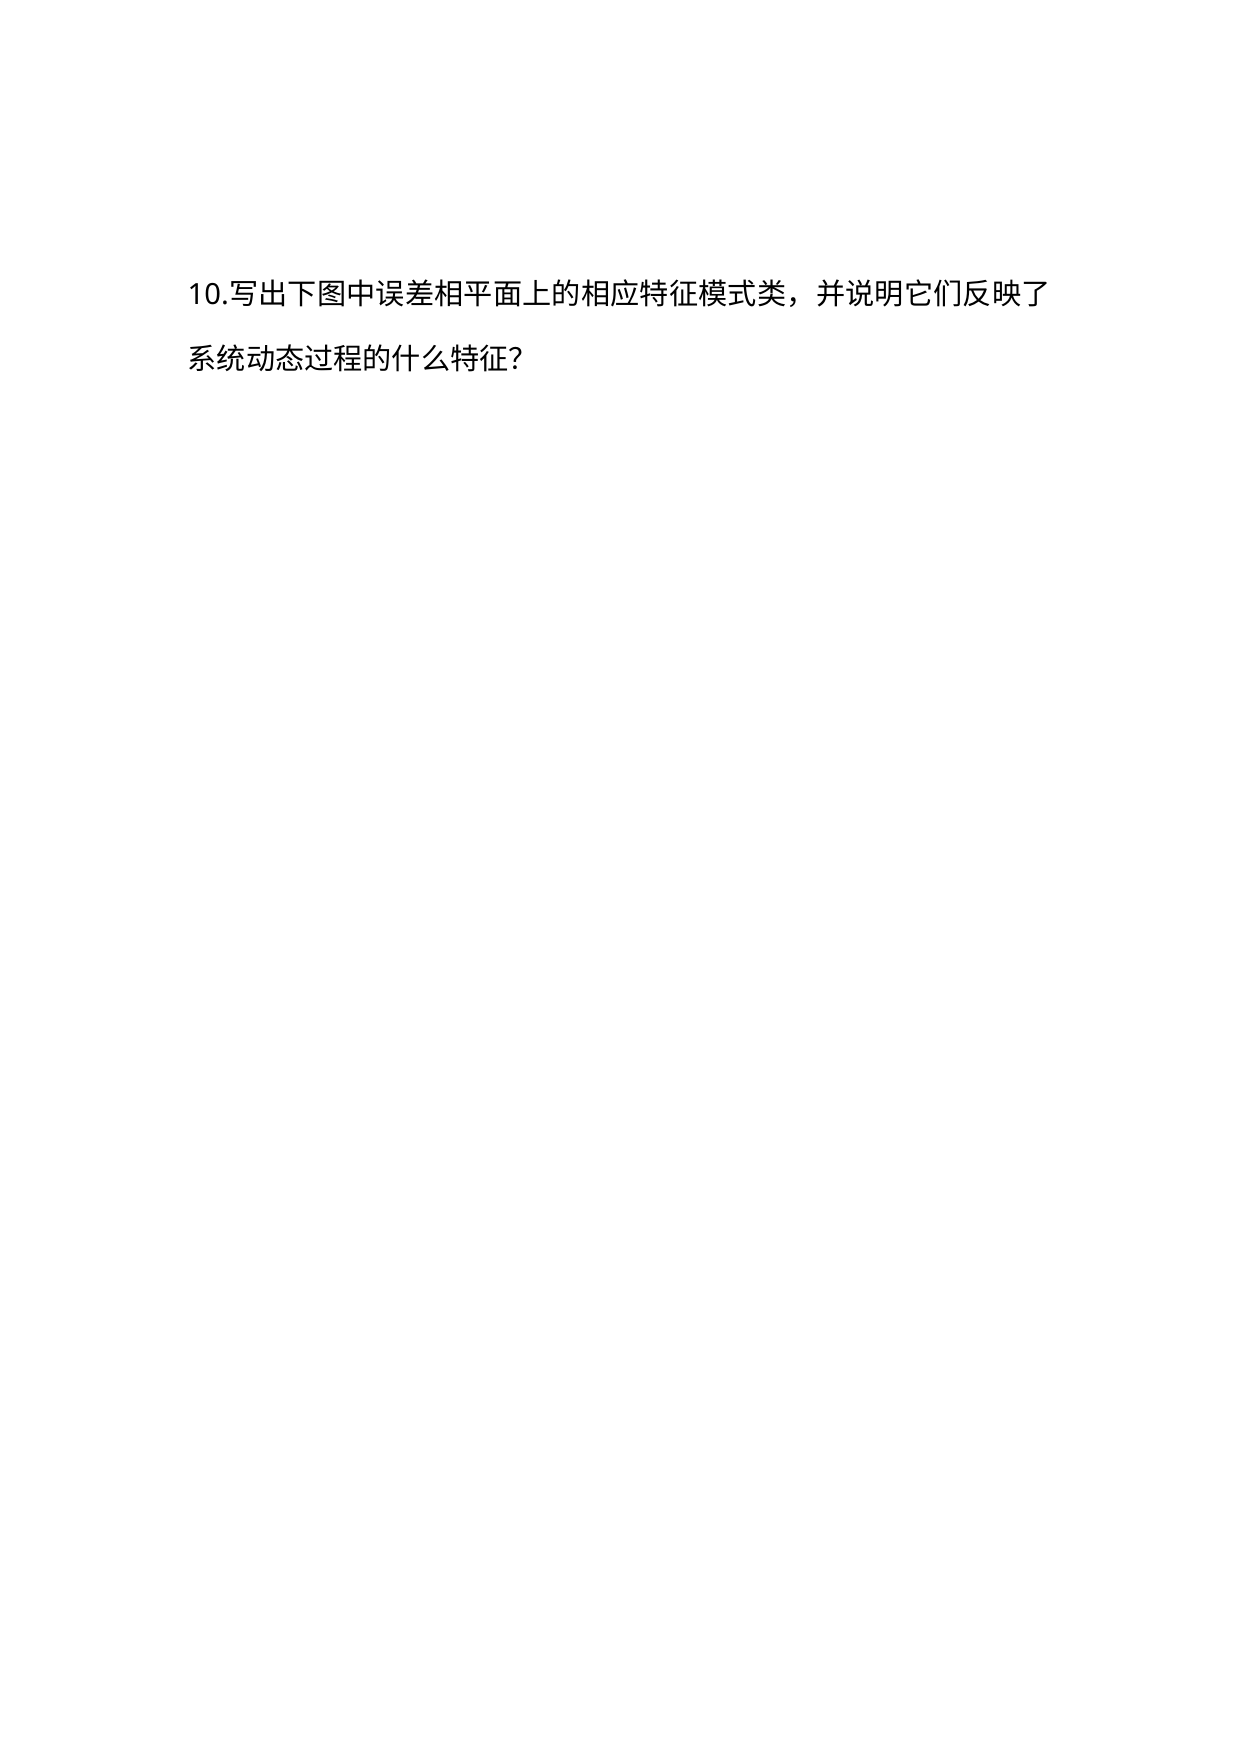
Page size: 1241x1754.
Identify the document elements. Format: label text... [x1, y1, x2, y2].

text 10.写出下图中误差相平面上的相应特征模式类，并说明它们反映了系统动态过程的什么特征？ [187, 259, 1053, 389]
